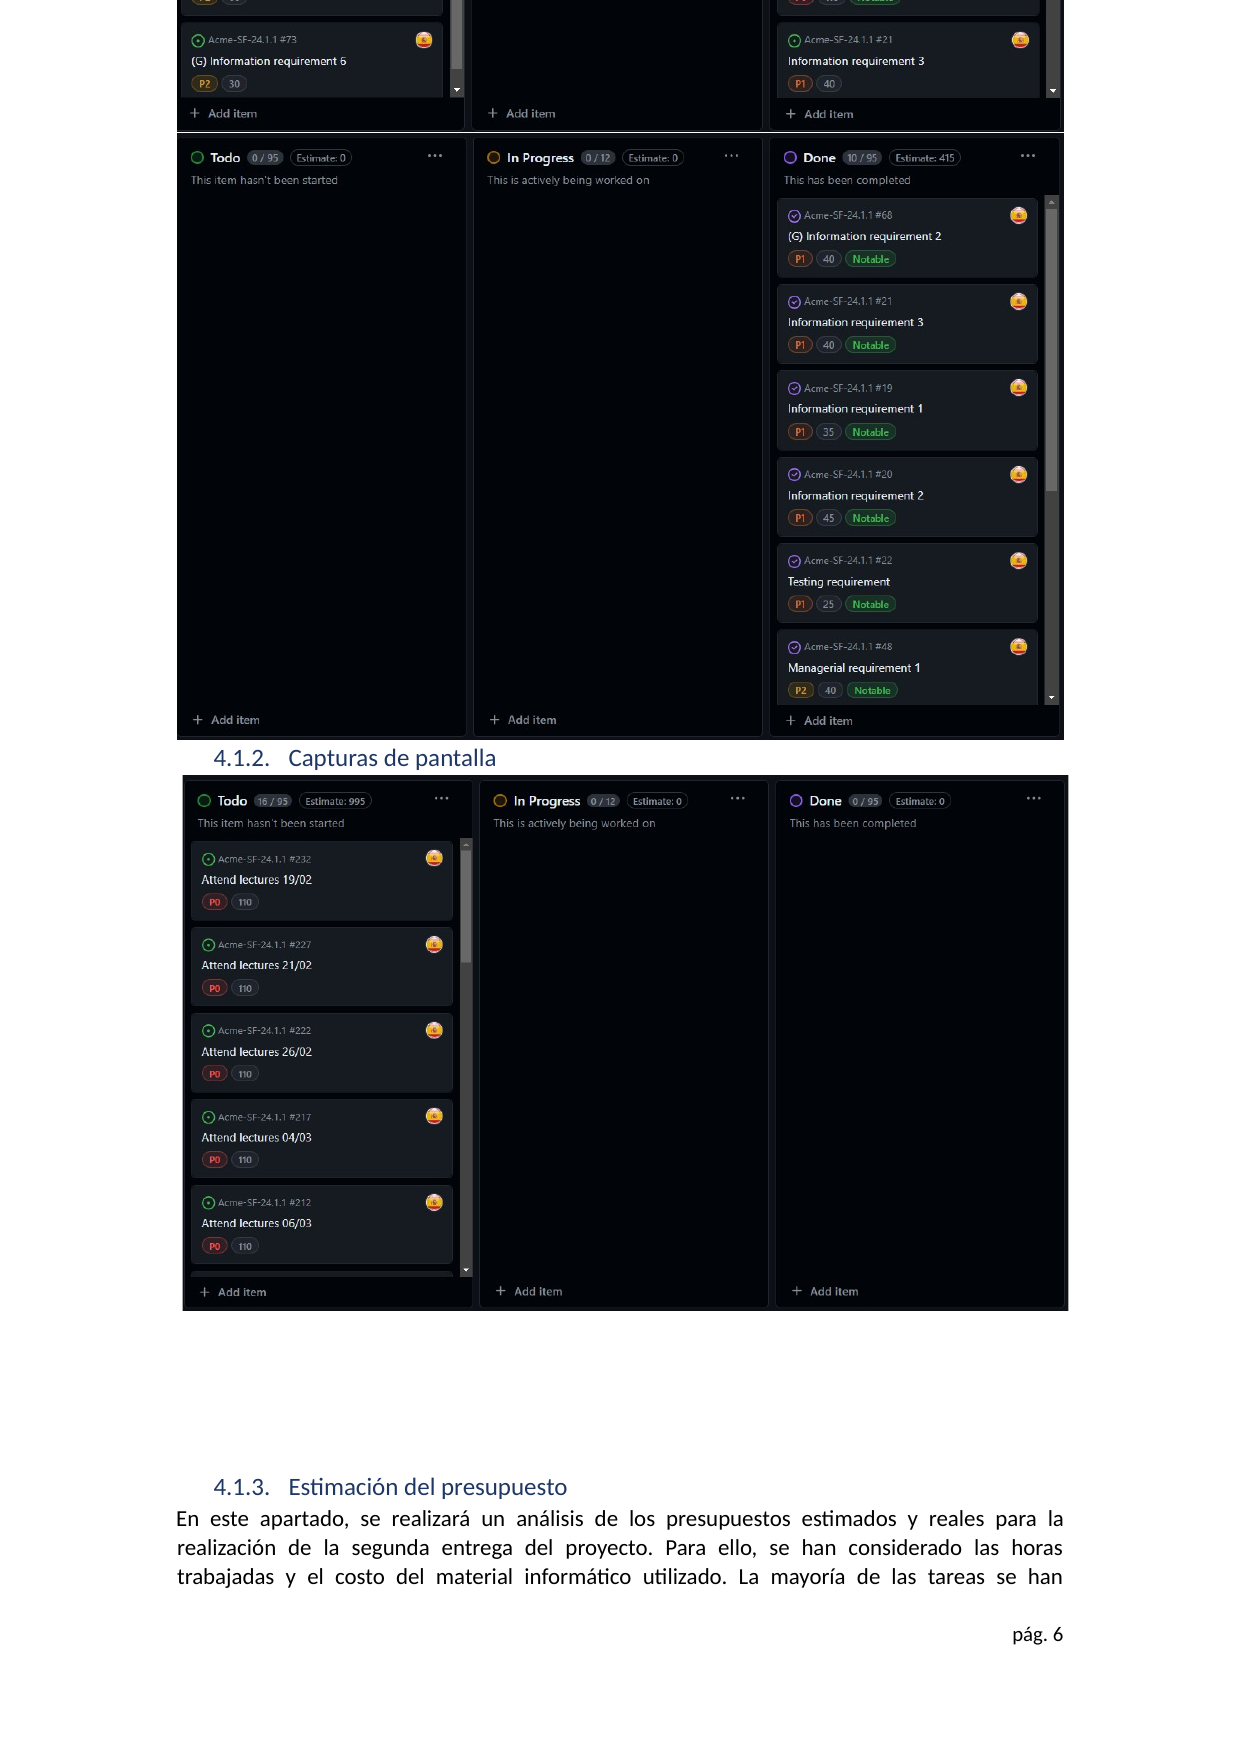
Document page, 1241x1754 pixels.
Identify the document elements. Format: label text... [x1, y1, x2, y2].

picture [177, 0, 1064, 132]
picture [177, 133, 1064, 740]
picture [182, 775, 1069, 1311]
subtitle Estimación del presupuesto [213, 1471, 1068, 1502]
